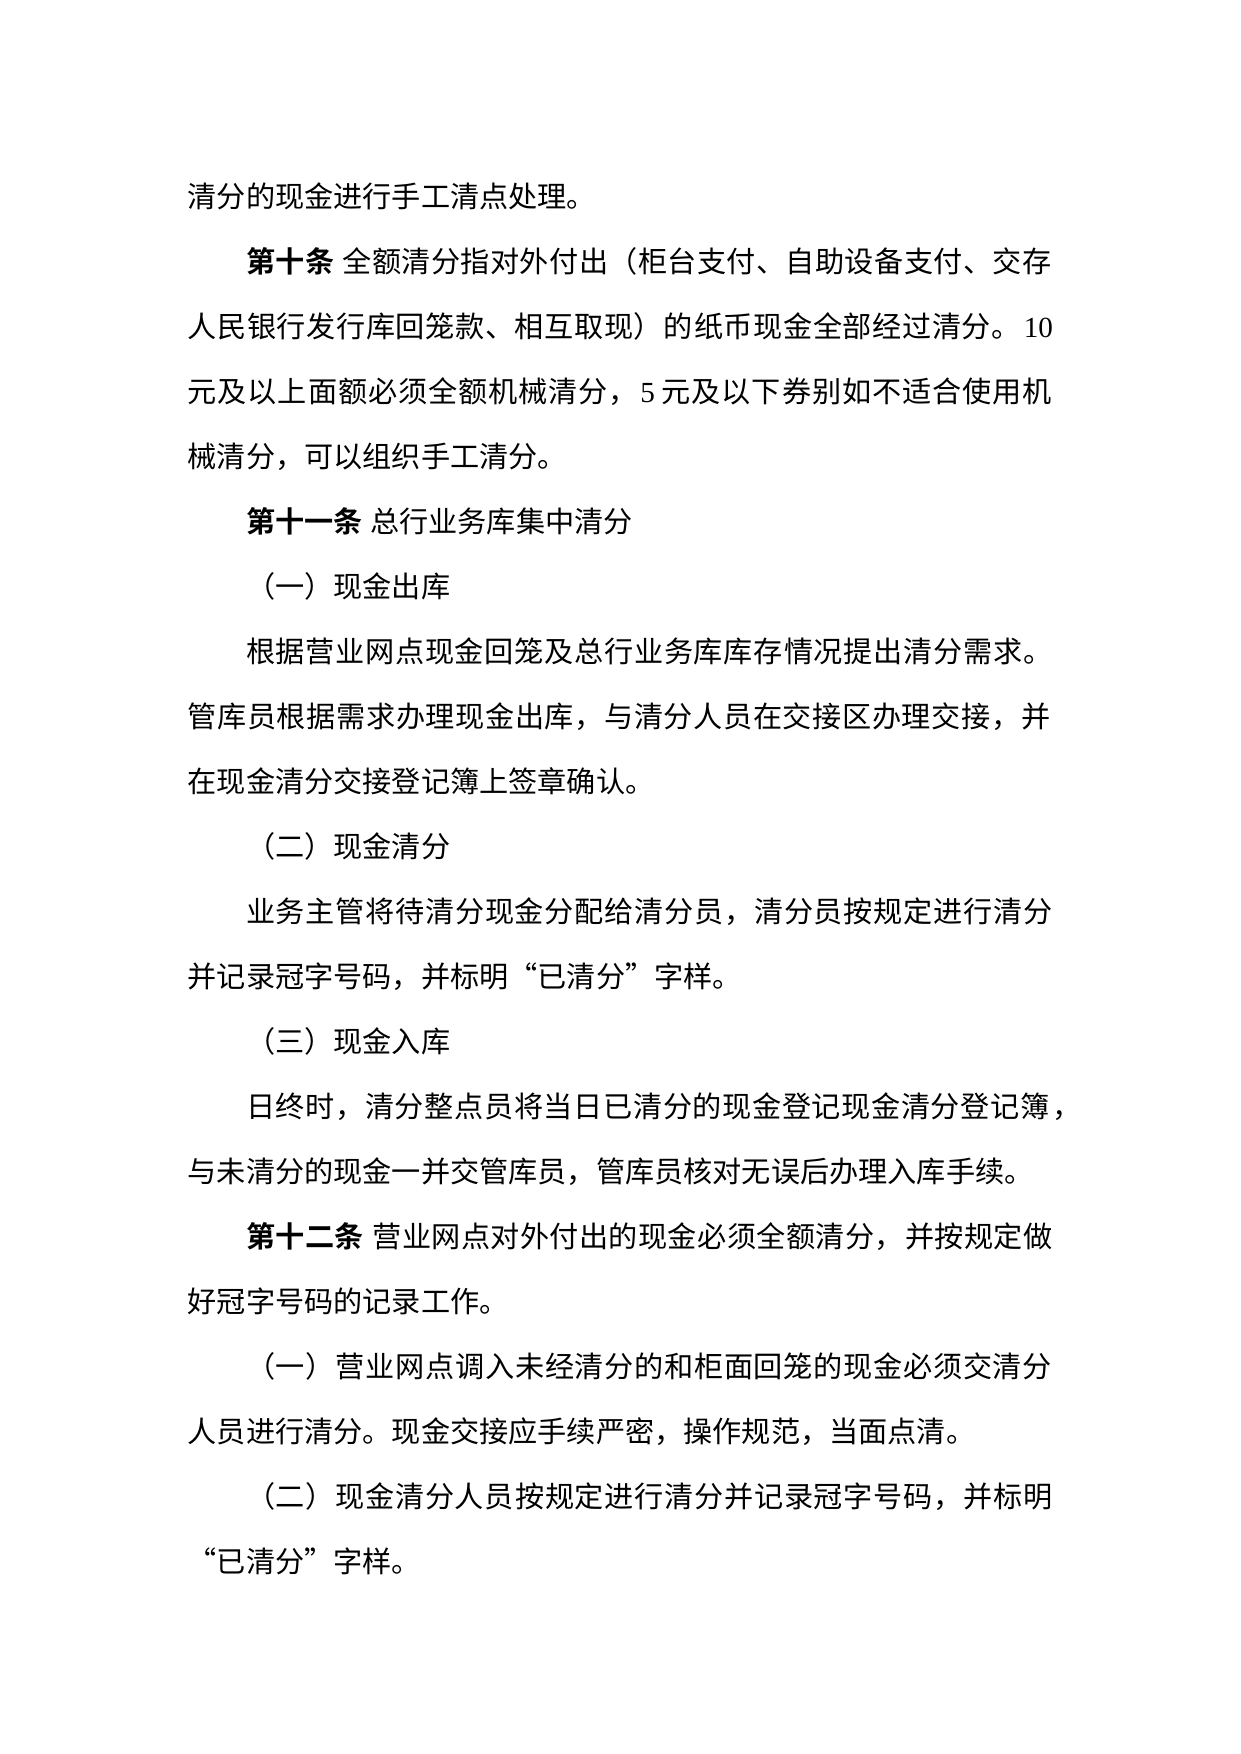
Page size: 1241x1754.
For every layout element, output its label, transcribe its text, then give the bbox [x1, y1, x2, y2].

text 第十条 全额清分指对外付出（柜台支付、自助设备支付、交存人民银行发行库回笼款、相互取现）的纸币现金全部经过清分。10元及以上面额必须全额机械清分，5元及以下券别如不适合使用机械清分，可以组织手工清分。 [187, 227, 1053, 487]
text （一）营业网点调入未经清分的和柜面回笼的现金必须交清分人员进行清分。现金交接应手续严密，操作规范，当面点清。 [187, 1332, 1053, 1462]
text （二）现金清分人员按规定进行清分并记录冠字号码，并标明“已清分”字样。 [187, 1462, 1053, 1592]
text （三）现金入库 [187, 1007, 1053, 1072]
text 根据营业网点现金回笼及总行业务库库存情况提出清分需求。管库员根据需求办理现金出库，与清分人员在交接区办理交接，并在现金清分交接登记簿上签章确认。 [187, 617, 1053, 812]
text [187, 162, 1053, 227]
text 第十一条 总行业务库集中清分 [187, 487, 1053, 552]
text （一）现金出库 [187, 552, 1053, 617]
text （二）现金清分 [187, 812, 1053, 877]
text 业务主管将待清分现金分配给清分员，清分员按规定进行清分并记录冠字号码，并标明“已清分”字样。 [187, 877, 1053, 1007]
text 第十二条 营业网点对外付出的现金必须全额清分，并按规定做好冠字号码的记录工作。 [187, 1202, 1053, 1332]
text 日终时，清分整点员将当日已清分的现金登记现金清分登记簿，与未清分的现金一并交管库员，管库员核对无误后办理入库手续。 [187, 1072, 1053, 1202]
